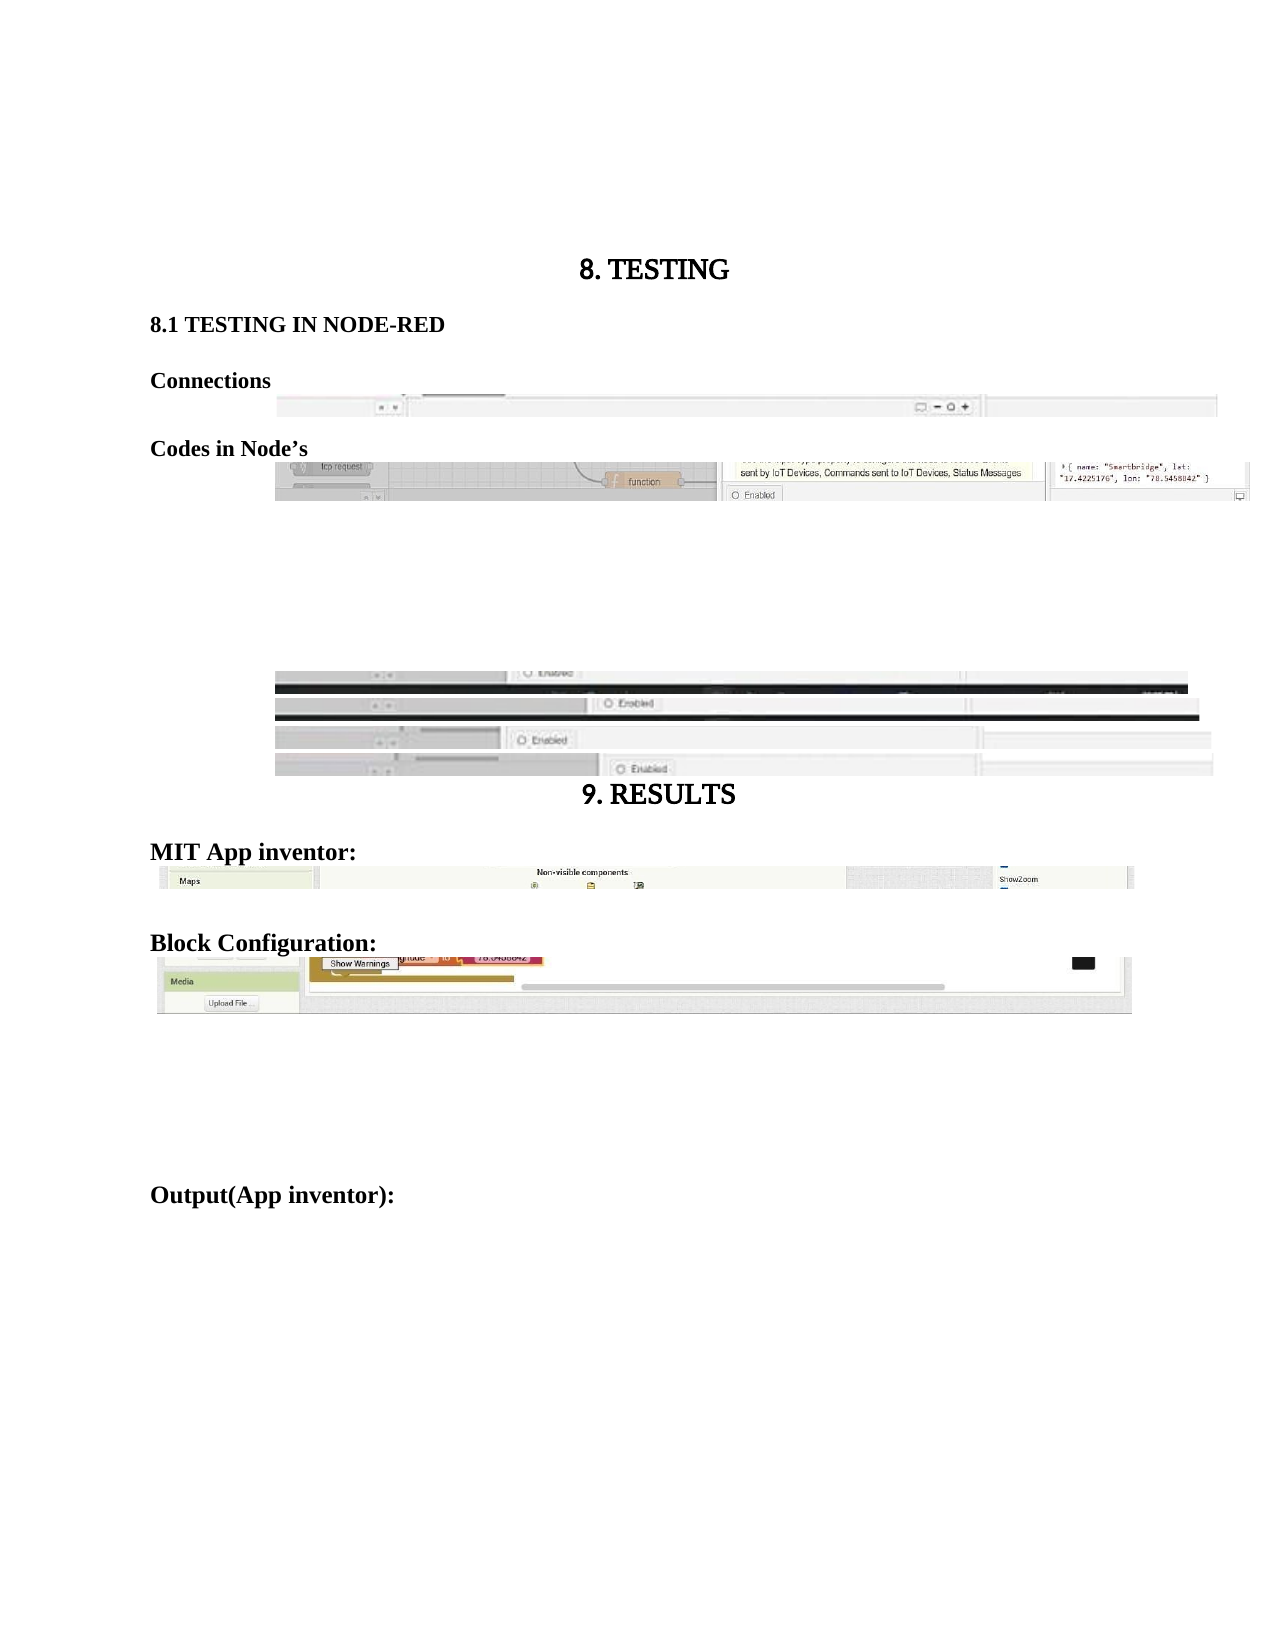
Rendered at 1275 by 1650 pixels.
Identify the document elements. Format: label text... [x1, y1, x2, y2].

picture [276, 394, 1218, 417]
text Block Configuration: [150, 929, 1125, 957]
text Connections [150, 367, 1125, 394]
text Codes in Node’s [150, 435, 1125, 462]
picture [275, 462, 1250, 501]
text Output(App inventor): [150, 1153, 1125, 1209]
subtitle 9. RESULTS [150, 781, 1125, 809]
picture [275, 753, 1214, 776]
text 8.1 TESTING IN NODE-RED [150, 310, 1125, 337]
picture [275, 698, 1200, 721]
picture [275, 671, 1188, 694]
picture [157, 957, 1132, 1014]
text MIT App inventor: [150, 837, 1125, 866]
picture [275, 726, 1212, 749]
subtitle 8. TESTING [273, 257, 1125, 284]
picture [159, 866, 1135, 889]
